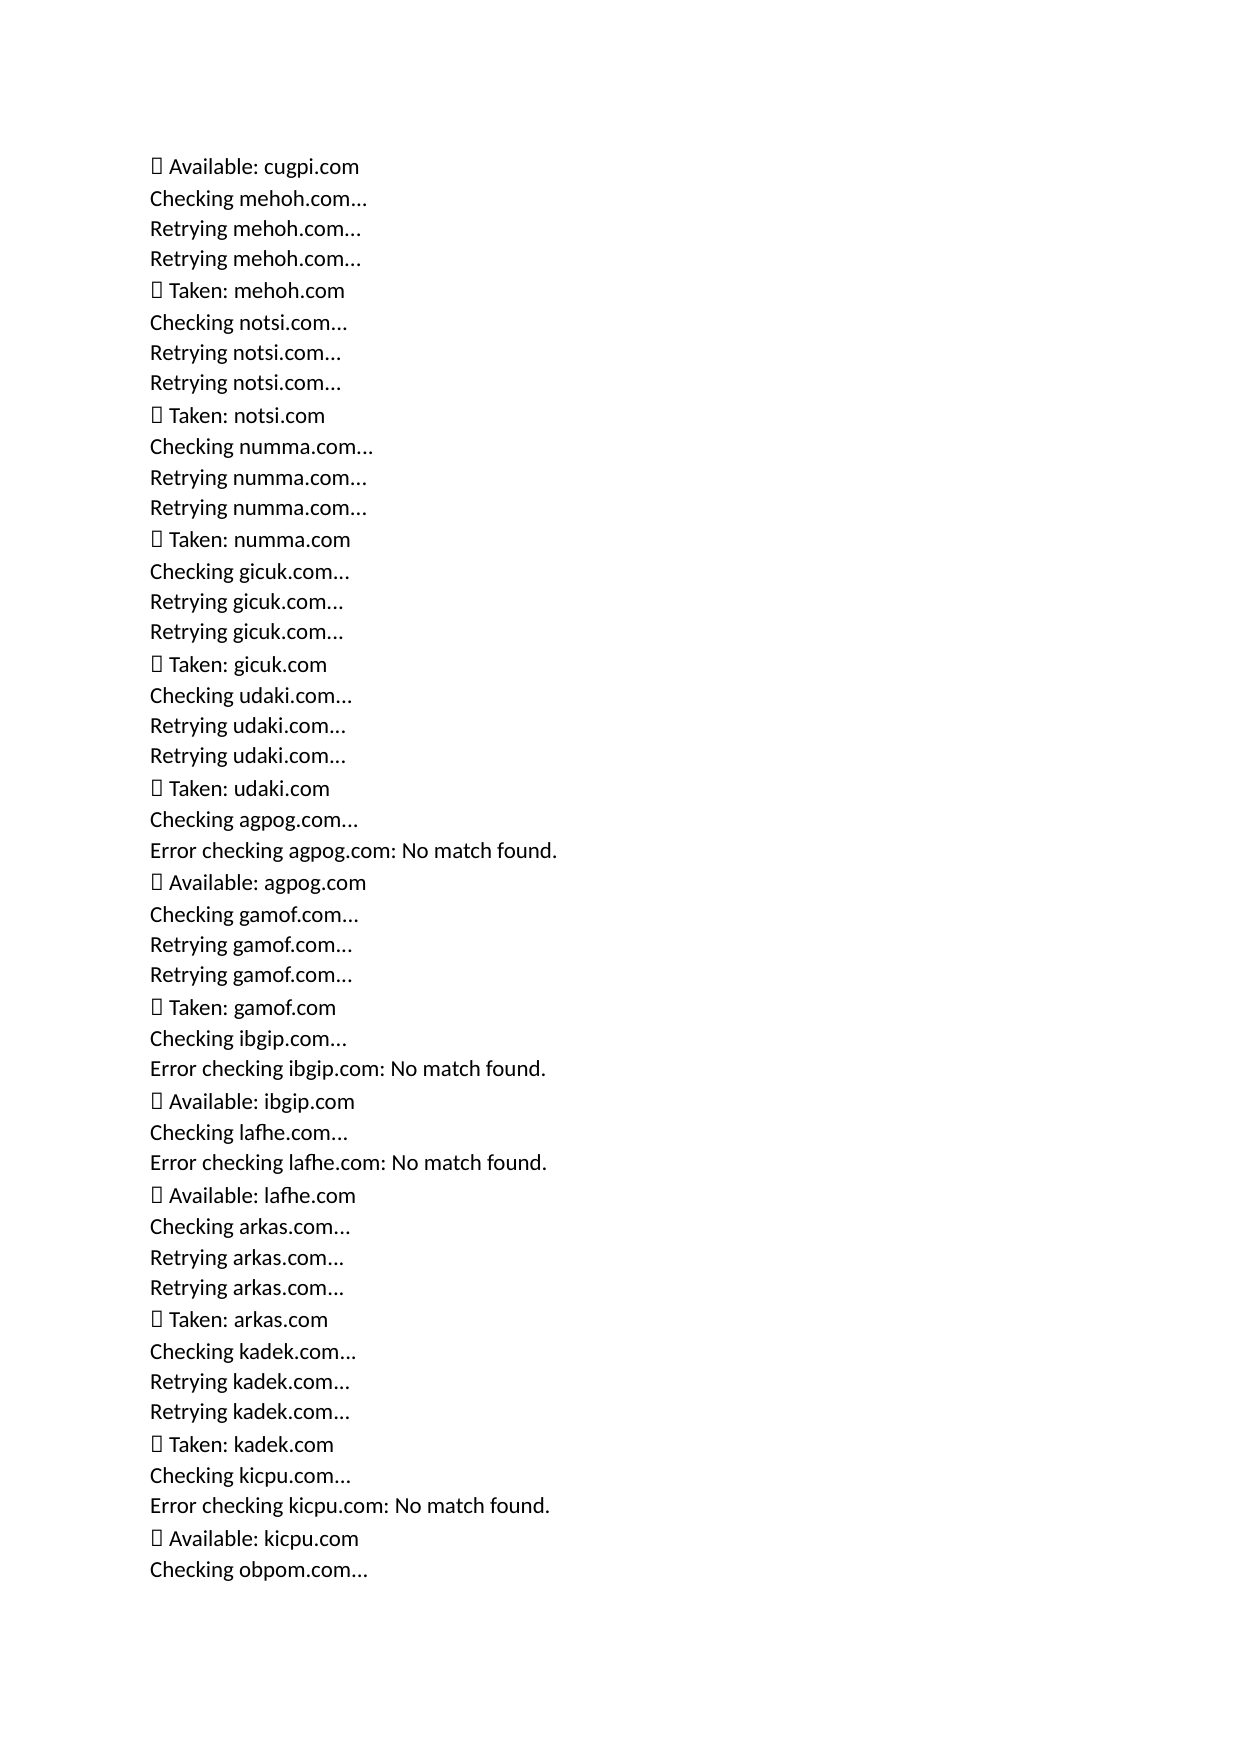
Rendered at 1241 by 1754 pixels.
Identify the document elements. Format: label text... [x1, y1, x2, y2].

text Checking kadek.com... [150, 1337, 1090, 1365]
text Checking arkas.com... [150, 1212, 1090, 1241]
text Retrying numma.com... [150, 493, 1090, 521]
text Checking mehoh.com... [150, 184, 1090, 212]
text Error checking kicpu.com: No match found. [150, 1491, 1090, 1519]
text Checking notsi.com... [150, 308, 1090, 336]
text Retrying kadek.com... [150, 1397, 1090, 1425]
text Retrying kadek.com... [150, 1367, 1090, 1395]
text Checking numma.com... [150, 432, 1090, 461]
text ✅ Available: lafhe.com [150, 1179, 1090, 1210]
text ✅ Available: kicpu.com [150, 1522, 1090, 1553]
text Error checking ibgip.com: No match found. [150, 1054, 1090, 1082]
text ✅ Available: agpog.com [150, 866, 1090, 897]
text Retrying udaki.com... [150, 742, 1090, 770]
text ❌ Taken: notsi.com [150, 399, 1090, 430]
text ❌ Taken: numma.com [150, 523, 1090, 554]
text ✅ Available: cugpi.com [150, 150, 1090, 181]
text Checking gamof.com... [150, 900, 1090, 928]
text Error checking lafhe.com: No match found. [150, 1148, 1090, 1177]
text Retrying udaki.com... [150, 711, 1090, 739]
text Retrying notsi.com... [150, 368, 1090, 397]
text Retrying gicuk.com... [150, 587, 1090, 615]
text Retrying arkas.com... [150, 1273, 1090, 1301]
text Checking lafhe.com... [150, 1118, 1090, 1146]
text ❌ Taken: kadek.com [150, 1427, 1090, 1459]
text Checking obpom.com... [150, 1555, 1090, 1583]
text ✅ Available: ibgip.com [150, 1084, 1090, 1116]
text ❌ Taken: arkas.com [150, 1303, 1090, 1334]
text Checking kicpu.com... [150, 1461, 1090, 1489]
text Retrying gamof.com... [150, 960, 1090, 988]
text ❌ Taken: gicuk.com [150, 647, 1090, 679]
text Retrying numma.com... [150, 463, 1090, 491]
text Checking agpog.com... [150, 806, 1090, 834]
text Retrying arkas.com... [150, 1243, 1090, 1271]
text Checking udaki.com... [150, 681, 1090, 709]
text Retrying gicuk.com... [150, 617, 1090, 645]
text Error checking agpog.com: No match found. [150, 836, 1090, 864]
text Checking ibgip.com... [150, 1024, 1090, 1052]
text Retrying mehoh.com... [150, 244, 1090, 272]
text ❌ Taken: gamof.com [150, 990, 1090, 1022]
text Retrying gamof.com... [150, 930, 1090, 958]
text ❌ Taken: mehoh.com [150, 274, 1090, 306]
text Retrying mehoh.com... [150, 214, 1090, 242]
text Checking gicuk.com... [150, 557, 1090, 585]
text Retrying notsi.com... [150, 338, 1090, 366]
text ❌ Taken: udaki.com [150, 772, 1090, 803]
